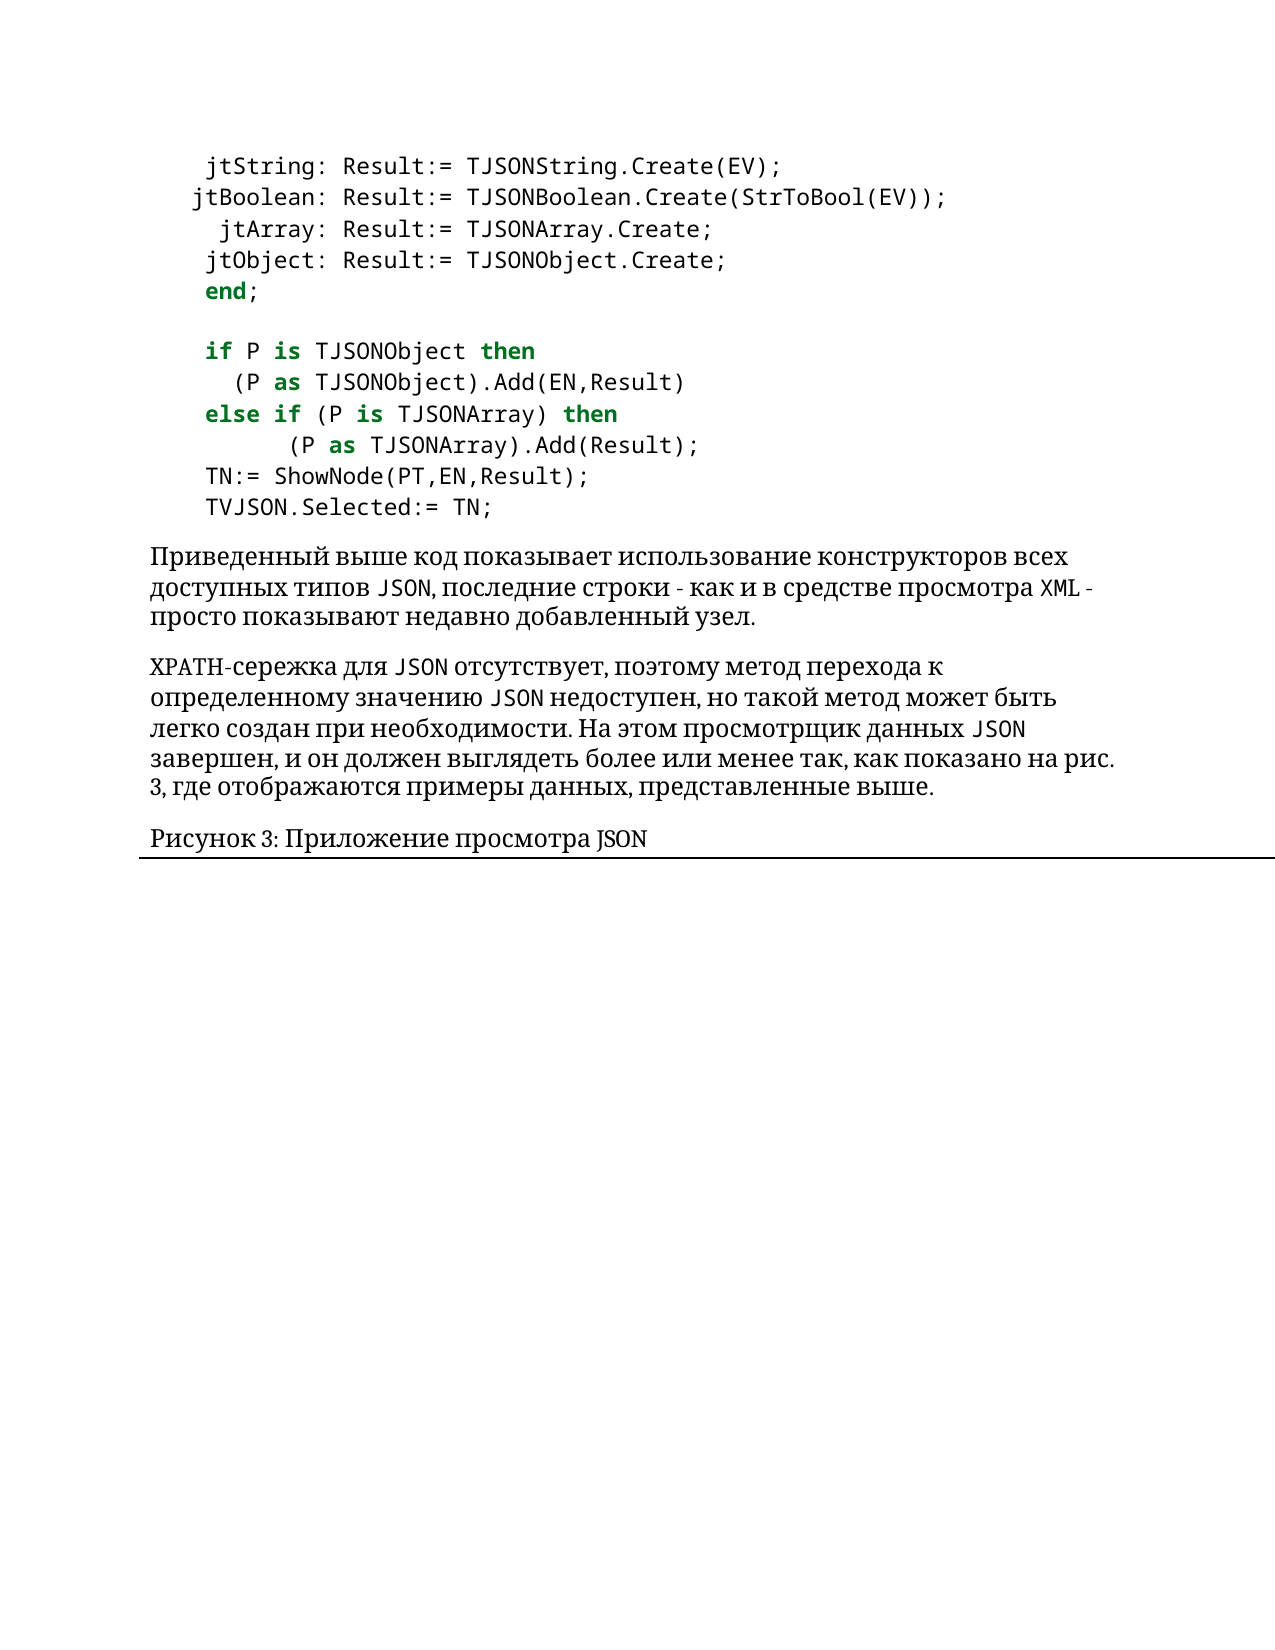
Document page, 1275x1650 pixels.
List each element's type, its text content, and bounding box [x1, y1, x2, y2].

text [150, 150, 1125, 522]
text Приведенный выше код показывает использование конструкторов всех доступных типов JSON, последние строки - как и в средстве просмотра XML - просто показывают недавно добавленный узел. [150, 543, 1125, 632]
table_header Рисунок 3: Приложение просмотра JSON [139, 821, 1275, 857]
text XPATH-сережка для JSON отсутствует, поэтому метод перехода к определенному значению JSON недоступен, но такой метод может быть легко создан при необходимости. На этом просмотрщик данных JSON завершен, и он должен выглядеть более или менее так, как показано на рис. 3, где отображаются примеры данных, представленные выше. [150, 651, 1125, 802]
